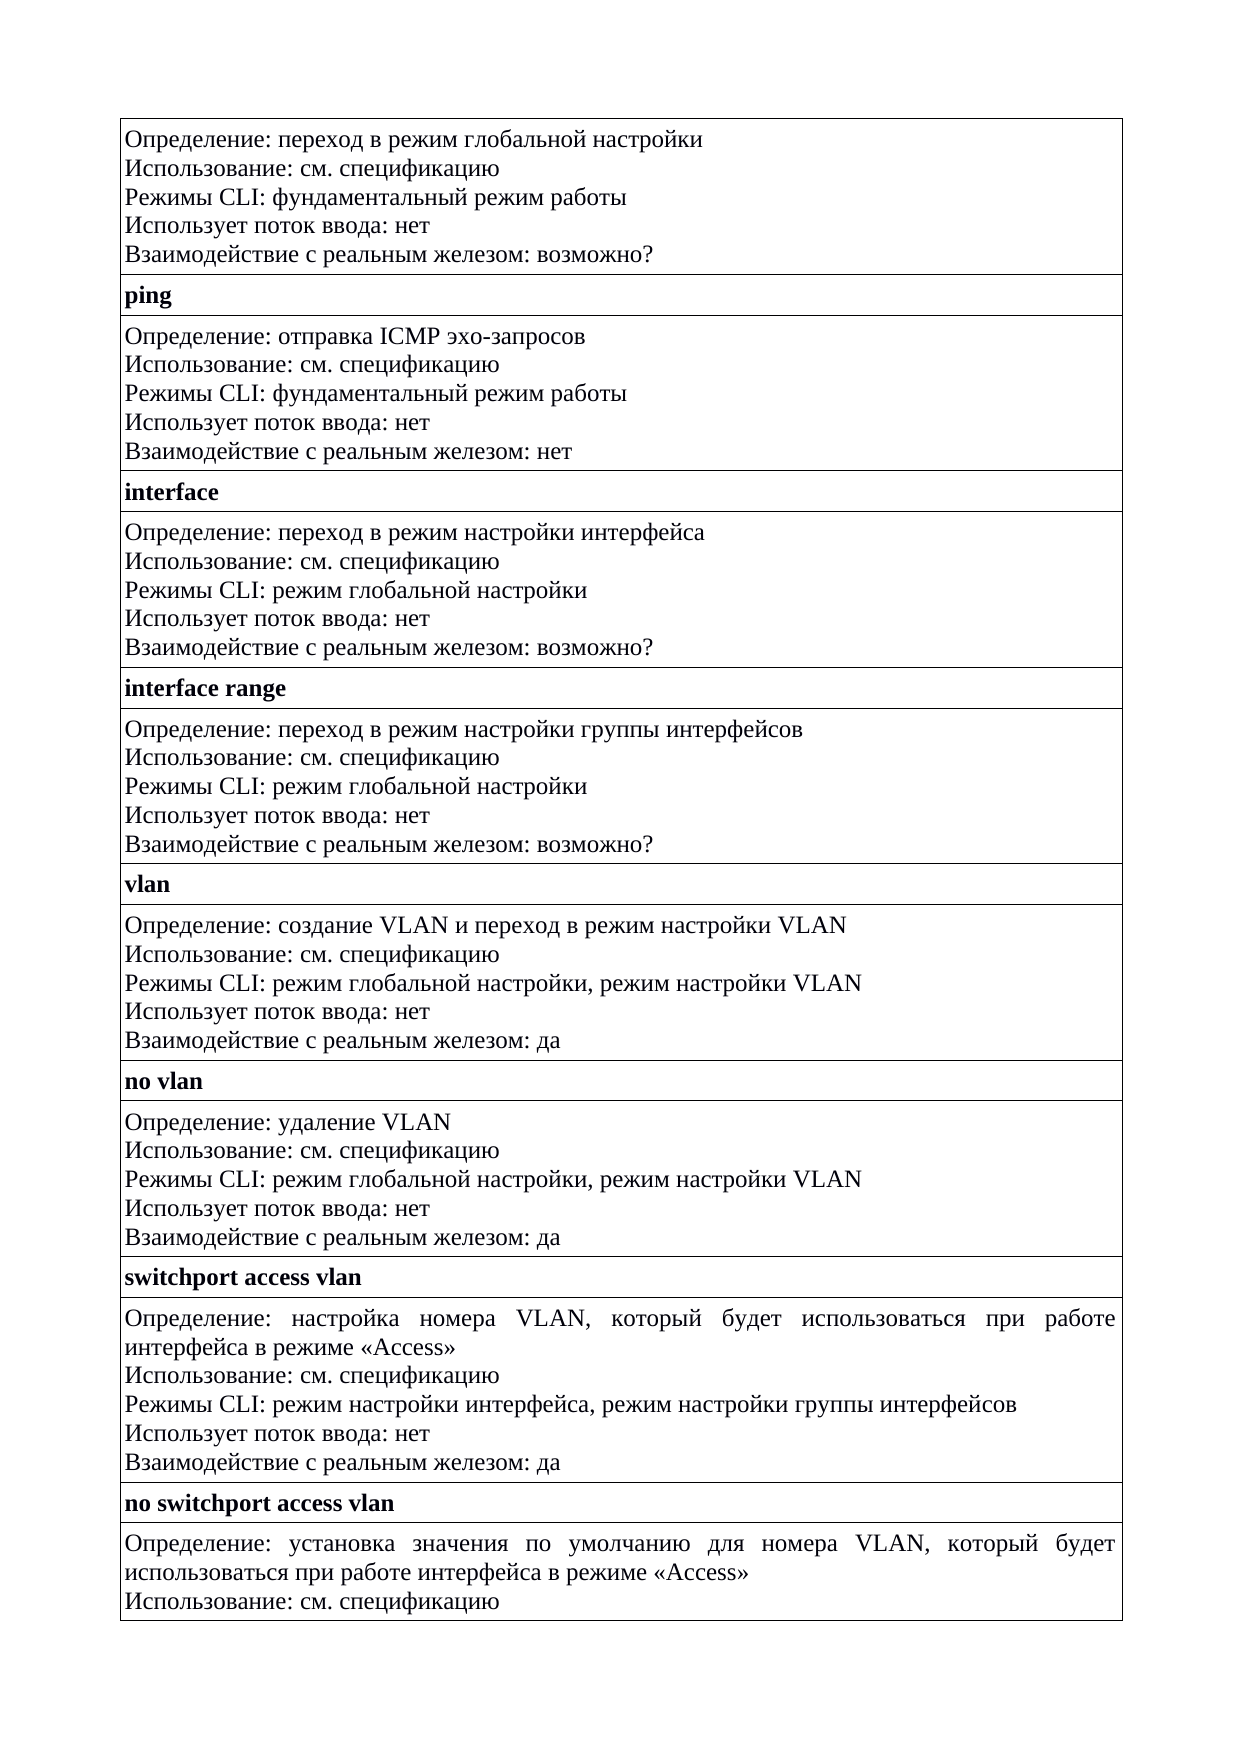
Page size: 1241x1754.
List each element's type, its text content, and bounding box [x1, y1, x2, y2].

table_cell Определение: создание VLAN и переход в режим настройки VLAN Использование: см. спецификацию Режимы CLI: режим глобальной настройки, режим настройки VLAN Использует поток ввода: нет Взаимодействие с реальным железом: да [121, 905, 1122, 1060]
table_cell no switchport access vlan [121, 1483, 1122, 1522]
table_cell interface [121, 471, 1122, 511]
table_cell interface range [121, 668, 1122, 707]
table_cell ping [121, 275, 1122, 314]
table_cell Определение: удаление VLAN Использование: см. спецификацию Режимы CLI: режим глобальной настройки, режим настройки VLAN Использует поток ввода: нет Взаимодействие с реальным железом: да [121, 1101, 1122, 1256]
table_cell Определение: переход в режим настройки интерфейса Использование: см. спецификацию Режимы CLI: режим глобальной настройки Использует поток ввода: нет Взаимодействие с реальным железом: возможно? [121, 512, 1122, 667]
table_cell Определение: настройка номера VLAN, который будет использоваться при работе интерфейса в режиме «Access» Использование: см. спецификацию Режимы CLI: режим настройки интерфейса, режим настройки группы интерфейсов Использует поток ввода: нет Взаимодействие с реальным железом: да [121, 1298, 1122, 1481]
table_cell Определение: переход в режим настройки группы интерфейсов Использование: см. спецификацию Режимы CLI: режим глобальной настройки Использует поток ввода: нет Взаимодействие с реальным железом: возможно? [121, 709, 1122, 863]
table_cell vlan [121, 864, 1122, 904]
table_cell no vlan [121, 1061, 1122, 1100]
table_cell switchport access vlan [121, 1257, 1122, 1297]
